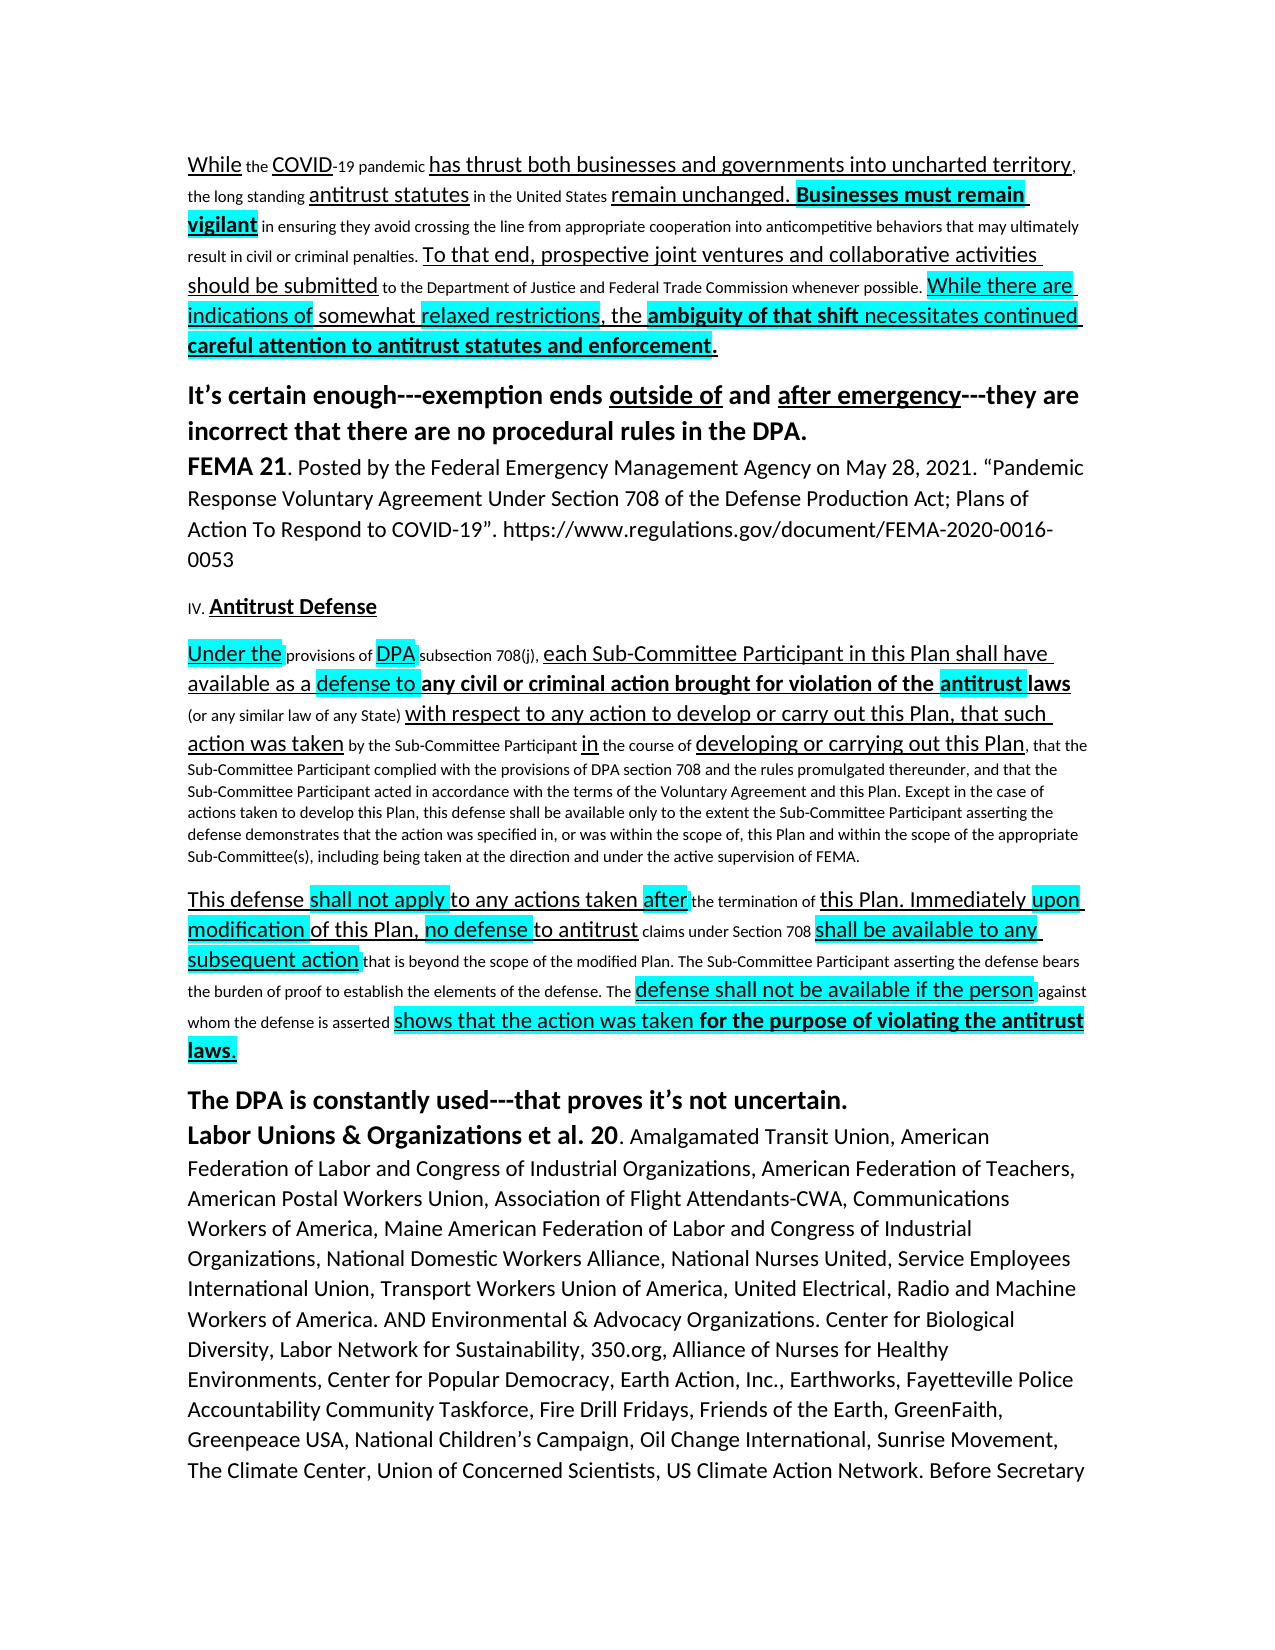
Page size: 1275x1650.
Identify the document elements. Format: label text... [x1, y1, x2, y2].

subtitle The DPA is constantly used---that proves it’s not uncertain. [187, 1083, 1087, 1116]
text FEMA 21. Posted by the Federal Emergency Management Agency on May 28, 2021. “Pandemic Response Voluntary Agreement Under Section 708 of the Defense Production Act; Plans of Action To Respond to COVID-19”. https://www.regulations.gov/document/FEMA-2020-0016-0053 [187, 449, 1087, 573]
subtitle It’s certain enough---exemption ends outside of and after emergency---they are incorrect that there are no procedural rules in the DPA. [187, 378, 1087, 447]
text This defense shall not apply to any actions taken after the termination of this Plan. Immediately upon modification of this Plan, no defense to antitrust claims under Section 708 shall be available to any subsequent action that is beyond the scope of the modified Plan. The Sub-Committee Participant asserting the defense bears the burden of proof to establish the elements of the defense. The defense shall not be available if the person against whom the defense is asserted shows that the action was taken for the purpose of violating the antitrust laws. [187, 885, 1087, 1064]
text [187, 1118, 1087, 1484]
text Under the provisions of DPA subsection 708(j), each Sub-Committee Participant in this Plan shall have available as a defense to any civil or criminal action brought for violation of the antitrust laws (or any similar law of any State) with respect to any action to develop or carry out this Plan, that such action was taken by the Sub-Committee Participant in the course of developing or carrying out this Plan, that the Sub-Committee Participant complied with the provisions of DPA section 708 and the rules promulgated thereunder, and that the Sub-Committee Participant acted in accordance with the terms of the Voluntary Agreement and this Plan. Except in the case of actions taken to develop this Plan, this defense shall be available only to the extent the Sub-Committee Participant asserting the defense demonstrates that the action was specified in, or was within the scope of, this Plan and within the scope of the appropriate Sub-Committee(s), including being taken at the direction and under the active supervision of FEMA. [187, 639, 1087, 867]
text While the COVID-19 pandemic has thrust both businesses and governments into uncharted territory, the long standing antitrust statutes in the United States remain unchanged. Businesses must remain vigilant in ensuring they avoid crossing the line from appropriate cooperation into anticompetitive behaviors that may ultimately result in civil or criminal penalties. To that end, prospective joint ventures and collaborative activities should be submitted to the Department of Justice and Federal Trade Commission whenever possible. While there are indications of somewhat relaxed restrictions, the ambiguity of that shift necessitates continued careful attention to antitrust statutes and enforcement. [187, 150, 1087, 359]
text IV. Antitrust Defense [187, 592, 1087, 620]
